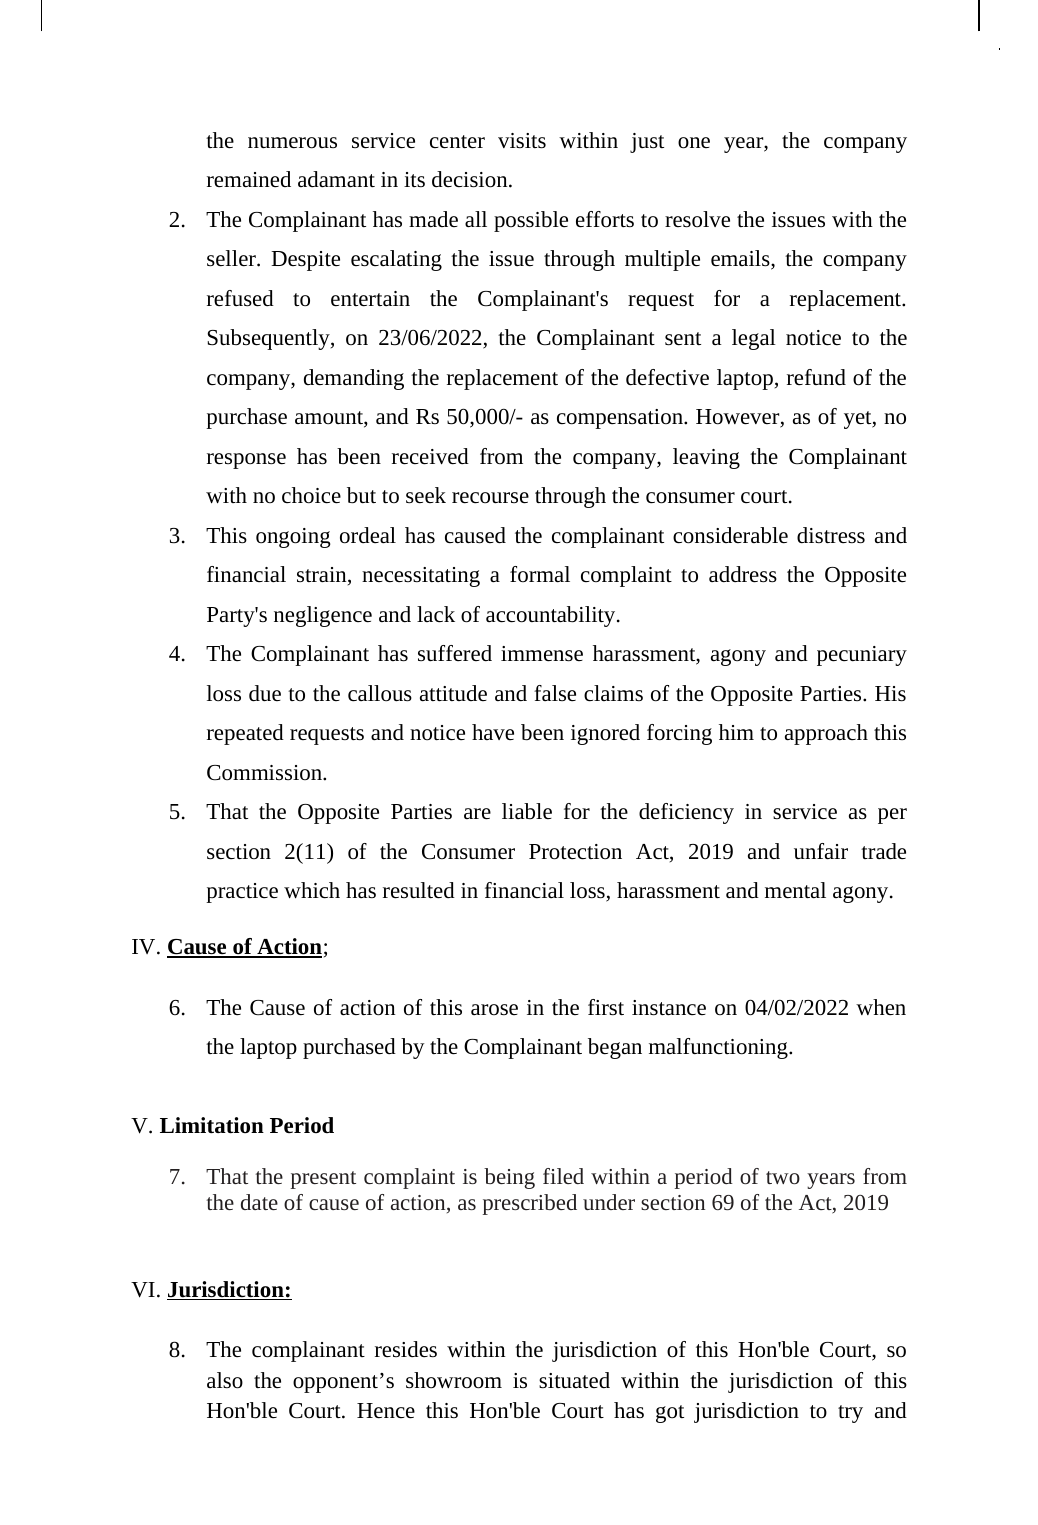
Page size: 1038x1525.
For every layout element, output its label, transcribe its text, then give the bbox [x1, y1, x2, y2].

list This ongoing ordeal has caused the complainant considerable distress and financial strain, necessitating a formal complaint to address the Opposite Party's negligence and lack of accountability. [169, 522, 908, 627]
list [169, 127, 908, 193]
list The Complainant has made all possible efforts to resolve the issues with the seller. Despite escalating the issue through multiple emails, the company refused to entertain the Complainant's request for a replacement. Subsequently, on 23/06/2022, the Complainant sent a legal notice to the company, demanding the replacement of the defective laptop, refund of the purchase amount, and Rs 50,000/- as compensation. However, as of yet, no response has been received from the company, leaving the Complainant with no choice but to seek recourse through the consumer court. [169, 206, 908, 509]
text VI. Jurisdiction: [131, 1276, 908, 1302]
text IV. Cause of Action; [131, 933, 908, 960]
text V. Limitation Period [131, 1112, 908, 1138]
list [169, 1336, 908, 1423]
list The Complainant has suffered immense harassment, agony and pecuniary loss due to the callous attitude and false claims of the Opposite Parties. His repeated requests and notice have been ignored forcing him to approach this Commission. [169, 640, 908, 785]
list That the present complaint is being filed within a period of two years from the date of cause of action, as prescribed under section 69 of the Act, 2019 [169, 1163, 908, 1216]
list The Cause of action of this arose in the first instance on 04/02/2022 when the laptop purchased by the Complainant began malfunctioning. [169, 994, 908, 1059]
list That the Opposite Parties are liable for the deficiency in service as per section 2(11) of the Consumer Protection Act, 2019 and unfair trade practice which has resulted in financial loss, harassment and mental agony. [169, 798, 908, 903]
